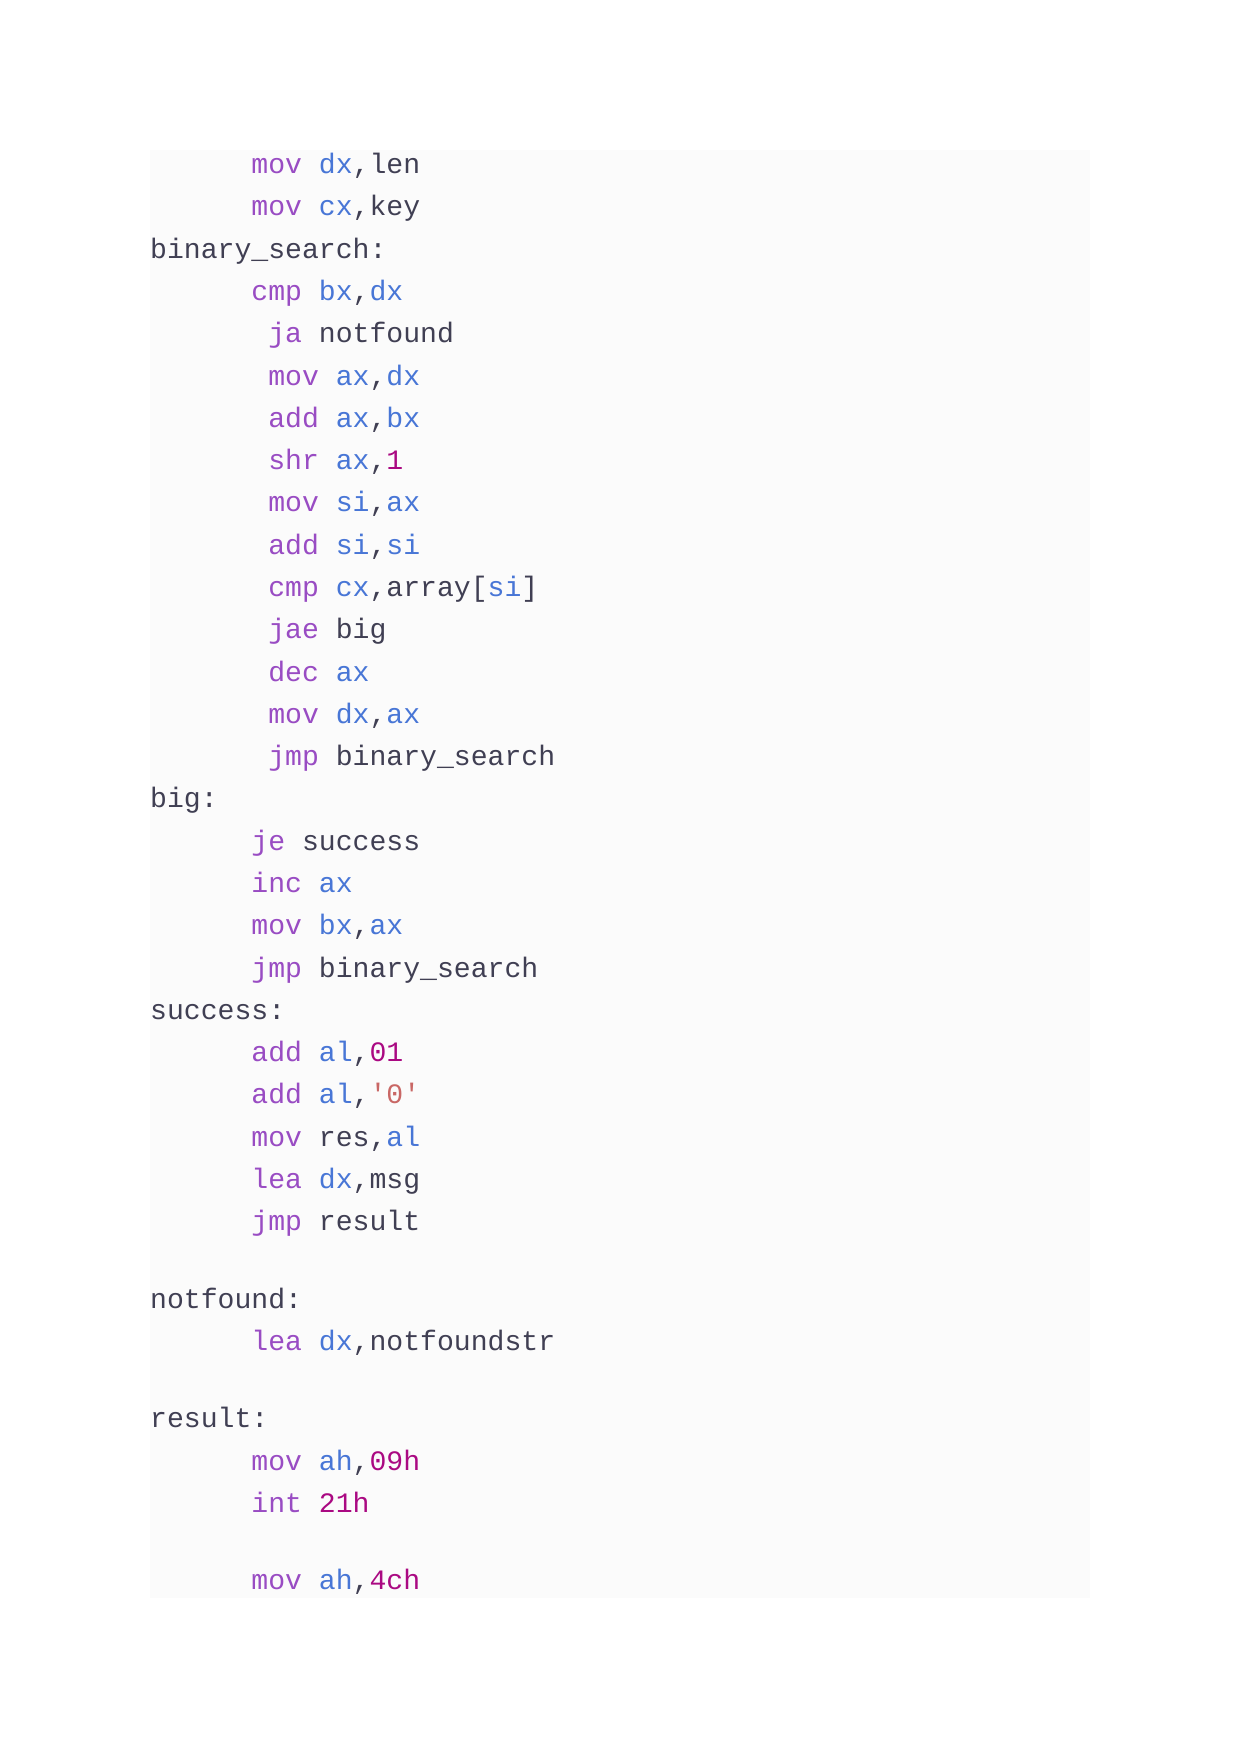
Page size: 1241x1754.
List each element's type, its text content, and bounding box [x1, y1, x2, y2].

text mov ah,09h [150, 1446, 1090, 1478]
text mov res,al [150, 1123, 1090, 1154]
text mov dx,len [150, 150, 1090, 182]
text je success [150, 827, 1090, 858]
text shr ax,1 [150, 446, 1090, 478]
text inc ax [150, 869, 1090, 901]
text jmp binary_search [150, 742, 1090, 774]
text add ax,bx [150, 404, 1090, 436]
text cmp cx,array[si] [150, 573, 1090, 605]
text jae big [150, 615, 1090, 647]
text mov ah,4ch [150, 1566, 1090, 1598]
text result: [150, 1404, 1090, 1436]
text mov cx,key [150, 192, 1090, 224]
text mov dx,ax [150, 700, 1090, 732]
text ja notfound [150, 319, 1090, 351]
text int 21h [150, 1489, 1090, 1521]
text notfound: [150, 1284, 1090, 1316]
text add al,01 [150, 1038, 1090, 1070]
text success: [150, 996, 1090, 1028]
text cmp bx,dx [150, 277, 1090, 309]
text dec ax [150, 657, 1090, 689]
text lea dx,msg [150, 1165, 1090, 1197]
text lea dx,notfoundstr [150, 1327, 1090, 1359]
text mov ax,dx [150, 361, 1090, 393]
text big: [150, 784, 1090, 816]
text add al,'0' [150, 1080, 1090, 1112]
text binary_search: [150, 234, 1090, 266]
text jmp binary_search [150, 953, 1090, 985]
text jmp result [150, 1207, 1090, 1239]
text add si,si [150, 531, 1090, 562]
text mov bx,ax [150, 911, 1090, 943]
text mov si,ax [150, 488, 1090, 520]
